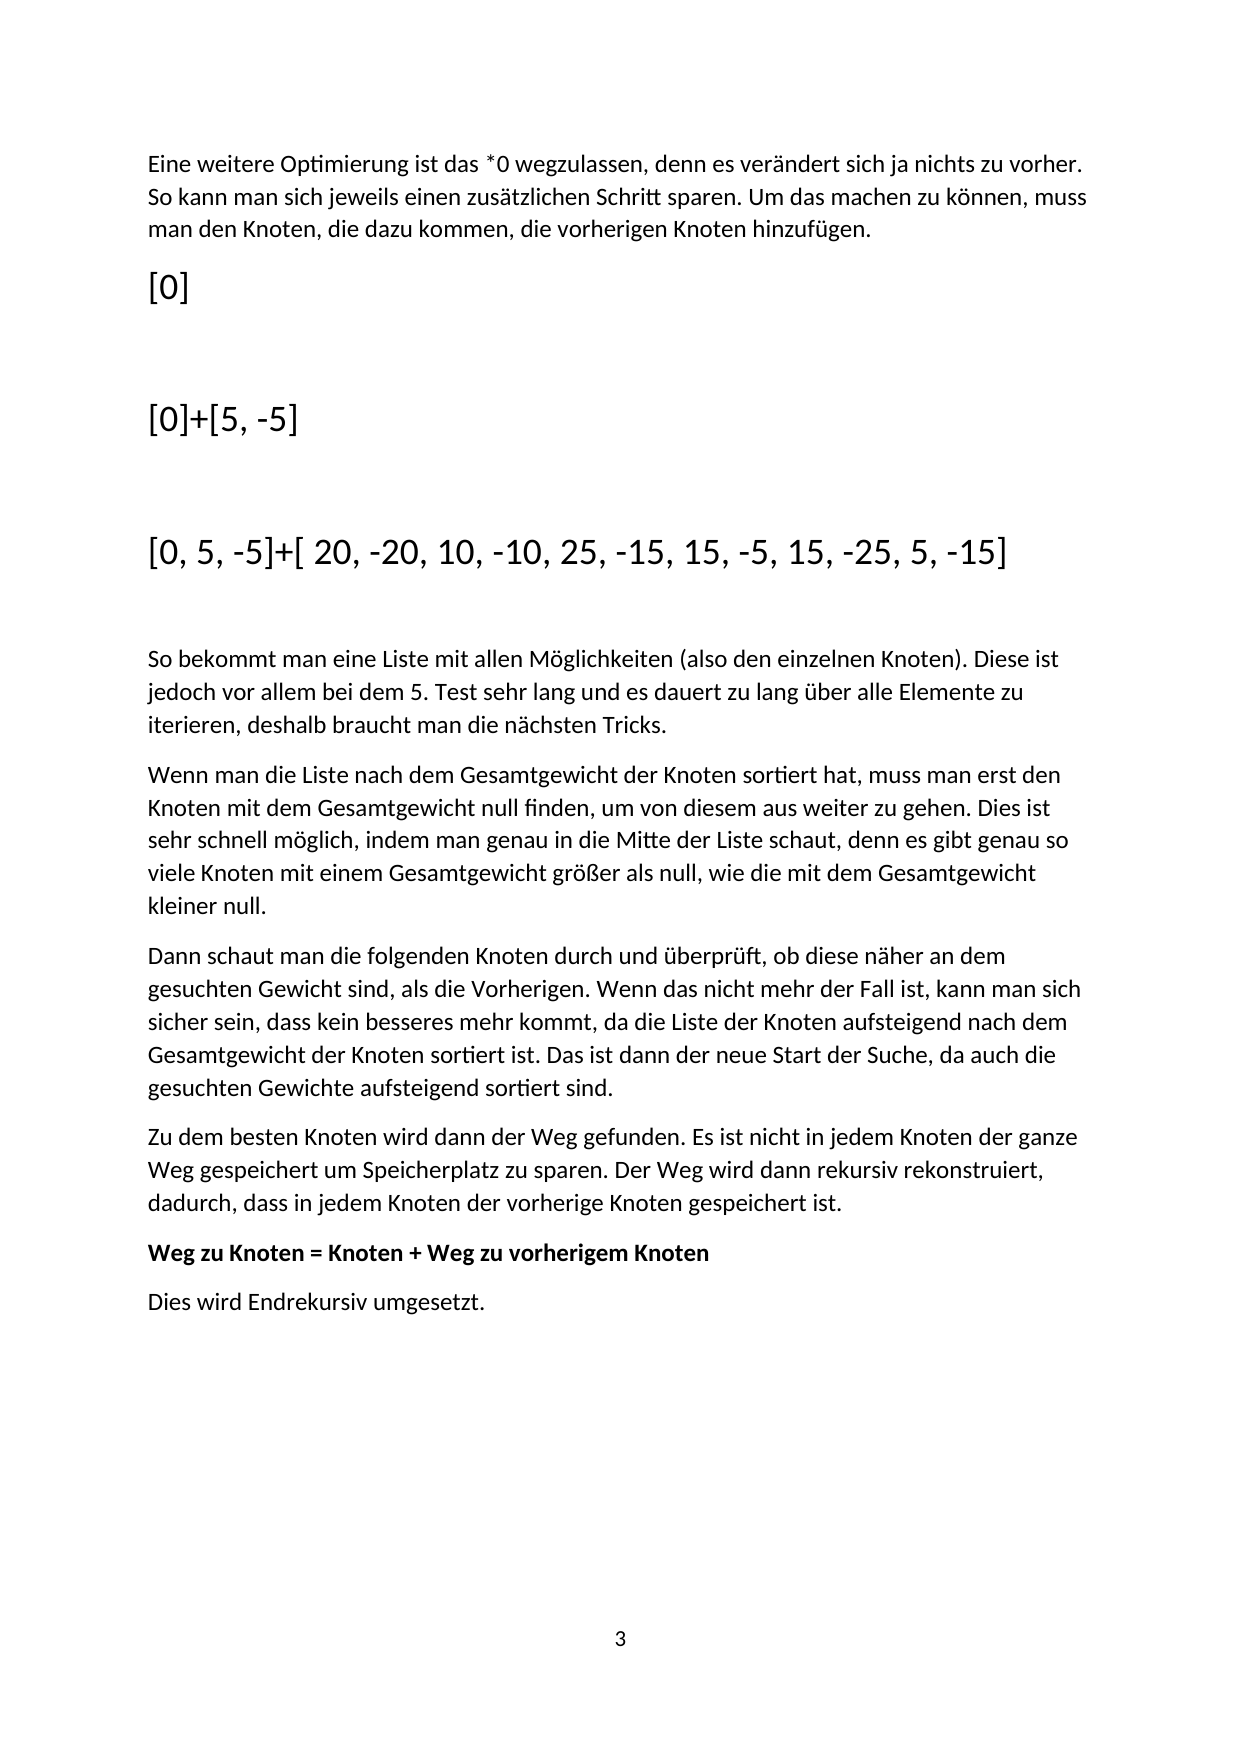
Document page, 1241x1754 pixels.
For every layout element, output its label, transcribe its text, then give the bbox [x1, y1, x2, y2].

text Wenn man die Liste nach dem Gesamtgewicht der Knoten sortiert hat, muss man erst den Knoten mit dem Gesamtgewicht null finden, um von diesem aus weiter zu gehen. Dies ist sehr schnell möglich, indem man genau in die Mitte der Liste schaut, denn es gibt genau so viele Knoten mit einem Gesamtgewicht größer als null, wie die mit dem Gesamtgewicht kleiner null. [148, 759, 1092, 921]
text Dann schaut man die folgenden Knoten durch und überprüft, ob diese näher an dem gesuchten Gewicht sind, als die Vorherigen. Wenn das nicht mehr der Fall ist, kann man sich sicher sein, dass kein besseres mehr kommt, da die Liste der Knoten aufsteigend nach dem Gesamtgewicht der Knoten sortiert ist. Das ist dann der neue Start der Suche, da auch die gesuchten Gewichte aufsteigend sortiert sind. [148, 940, 1092, 1102]
text So bekommt man eine Liste mit allen Möglichkeiten (also den einzelnen Knoten). Diese ist jedoch vor allem bei dem 5. Test sehr lang und es dauert zu lang über alle Elemente zu iterieren, deshalb braucht man die nächsten Tricks. [148, 643, 1092, 740]
text [0, 5, -5]+[ 20, -20, 10, -10, 25, -15, 15, -5, 15, -25, 5, -15] [148, 528, 1092, 573]
text Dies wird Endrekursiv umgesetzt. [148, 1286, 1092, 1317]
text Zu dem besten Knoten wird dann der Weg gefunden. Es ist nicht in jedem Knoten der ganze Weg gespeichert um Speicherplatz zu sparen. Der Weg wird dann rekursiv rekonstruiert, dadurch, dass in jedem Knoten der vorherige Knoten gespeichert ist. [148, 1121, 1092, 1218]
text Weg zu Knoten = Knoten + Weg zu vorherigem Knoten [148, 1237, 1092, 1267]
text Eine weitere Optimierung ist das *0 wegzulassen, denn es verändert sich ja nichts zu vorher. So kann man sich jeweils einen zusätzlichen Schritt sparen. Um das machen zu können, muss man den Knoten, die dazu kommen, die vorherigen Knoten hinzufügen. [148, 148, 1092, 244]
text [0] [148, 263, 1092, 309]
text [0]+[5, -5] [148, 395, 1092, 441]
